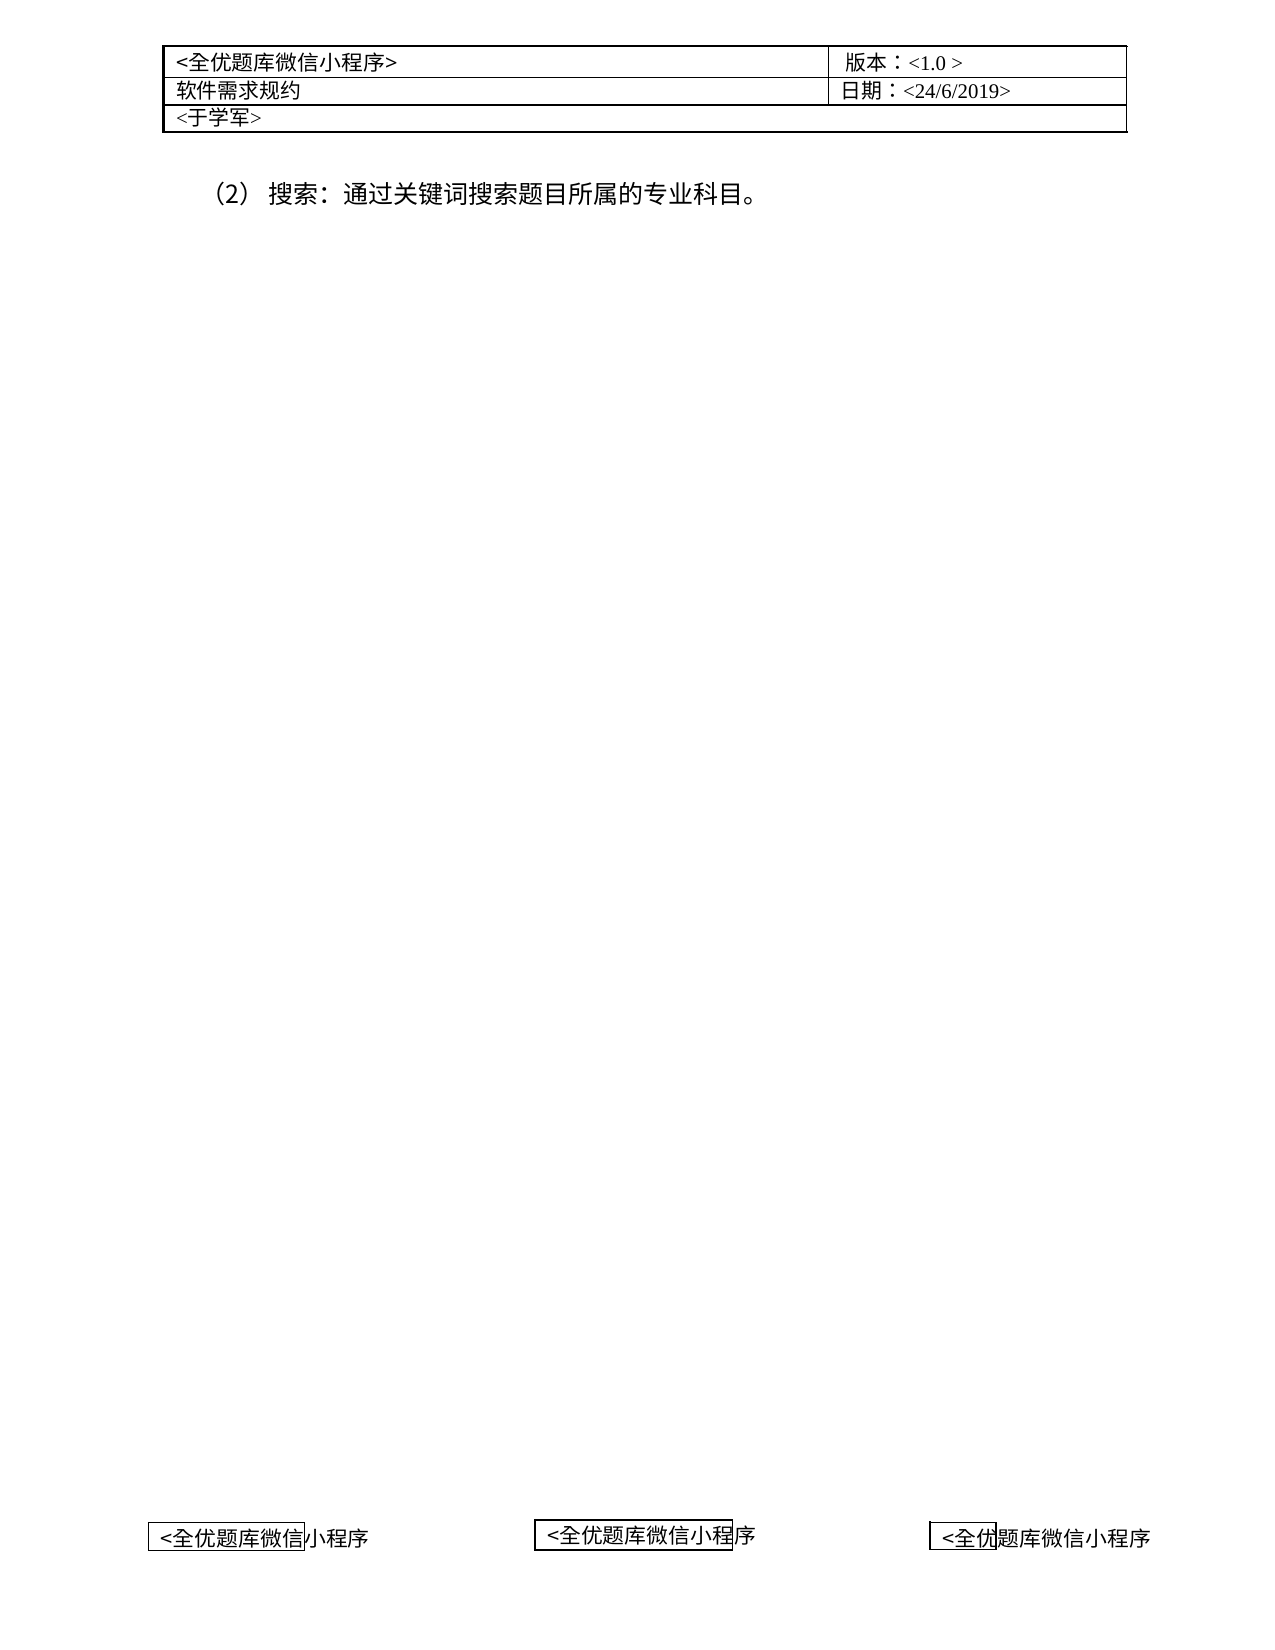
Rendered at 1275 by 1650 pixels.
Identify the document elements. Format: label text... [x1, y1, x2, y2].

list 搜索：通过关键词搜索题目所属的专业科目。 [200, 164, 1148, 213]
